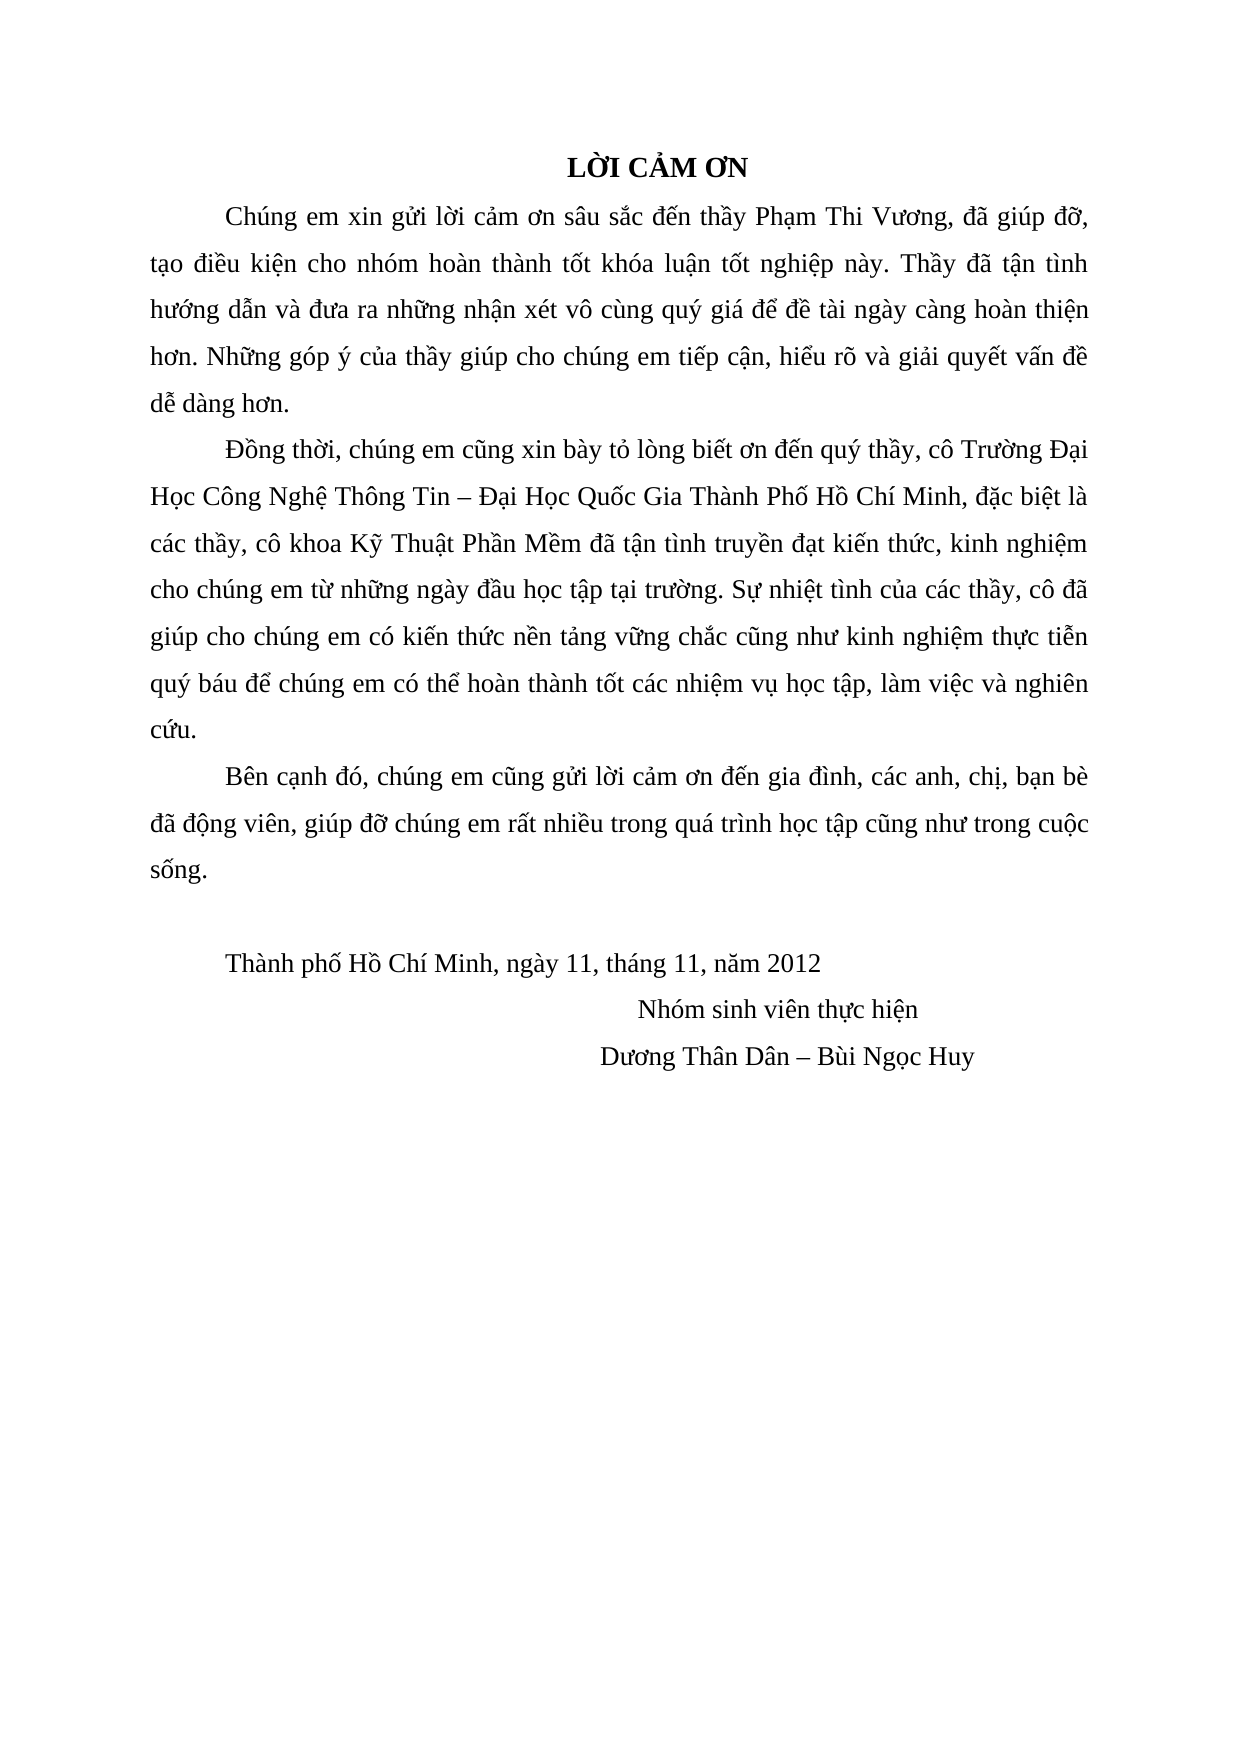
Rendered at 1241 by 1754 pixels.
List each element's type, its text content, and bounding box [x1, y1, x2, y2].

text LỜI CẢM ƠN [225, 150, 1090, 183]
text Chúng em xin gửi lời cảm ơn sâu sắc đến thầy Phạm Thi Vương, đã giúp đỡ, tạo điều kiện cho nhóm hoàn thành tốt khóa luận tốt nghiệp này. Thầy đã tận tình hướng dẫn và đưa ra những nhận xét vô cùng quý giá để đề tài ngày càng hoàn thiện hơn. Những góp ý của thầy giúp cho chúng em tiếp cận, hiểu rõ và giải quyết vấn đề dễ dàng hơn. [150, 200, 1090, 418]
text Nhóm sinh viên thực hiện [525, 994, 1090, 1025]
text Dương Thân Dân – Bùi Ngọc Huy [525, 1040, 1090, 1071]
text Thành phố Hồ Chí Minh, ngày 11, tháng 11, năm 2012 [150, 947, 1090, 978]
text Đồng thời, chúng em cũng xin bày tỏ lòng biết ơn đến quý thầy, cô Trường Đại Học Công Nghệ Thông Tin – Đại Học Quốc Gia Thành Phố Hồ Chí Minh, đặc biệt là các thầy, cô khoa Kỹ Thuật Phần Mềm đã tận tình truyền đạt kiến thức, kinh nghiệm cho chúng em từ những ngày đầu học tập tại trường. Sự nhiệt tình của các thầy, cô đã giúp cho chúng em có kiến thức nền tảng vững chắc cũng như kinh nghiệm thực tiễn quý báu để chúng em có thể hoàn thành tốt các nhiệm vụ học tập, làm việc và nghiên cứu. [150, 434, 1090, 745]
text Bên cạnh đó, chúng em cũng gửi lời cảm ơn đến gia đình, các anh, chị, bạn bè đã động viên, giúp đỡ chúng em rất nhiều trong quá trình học tập cũng như trong cuộc sống. [150, 760, 1090, 885]
